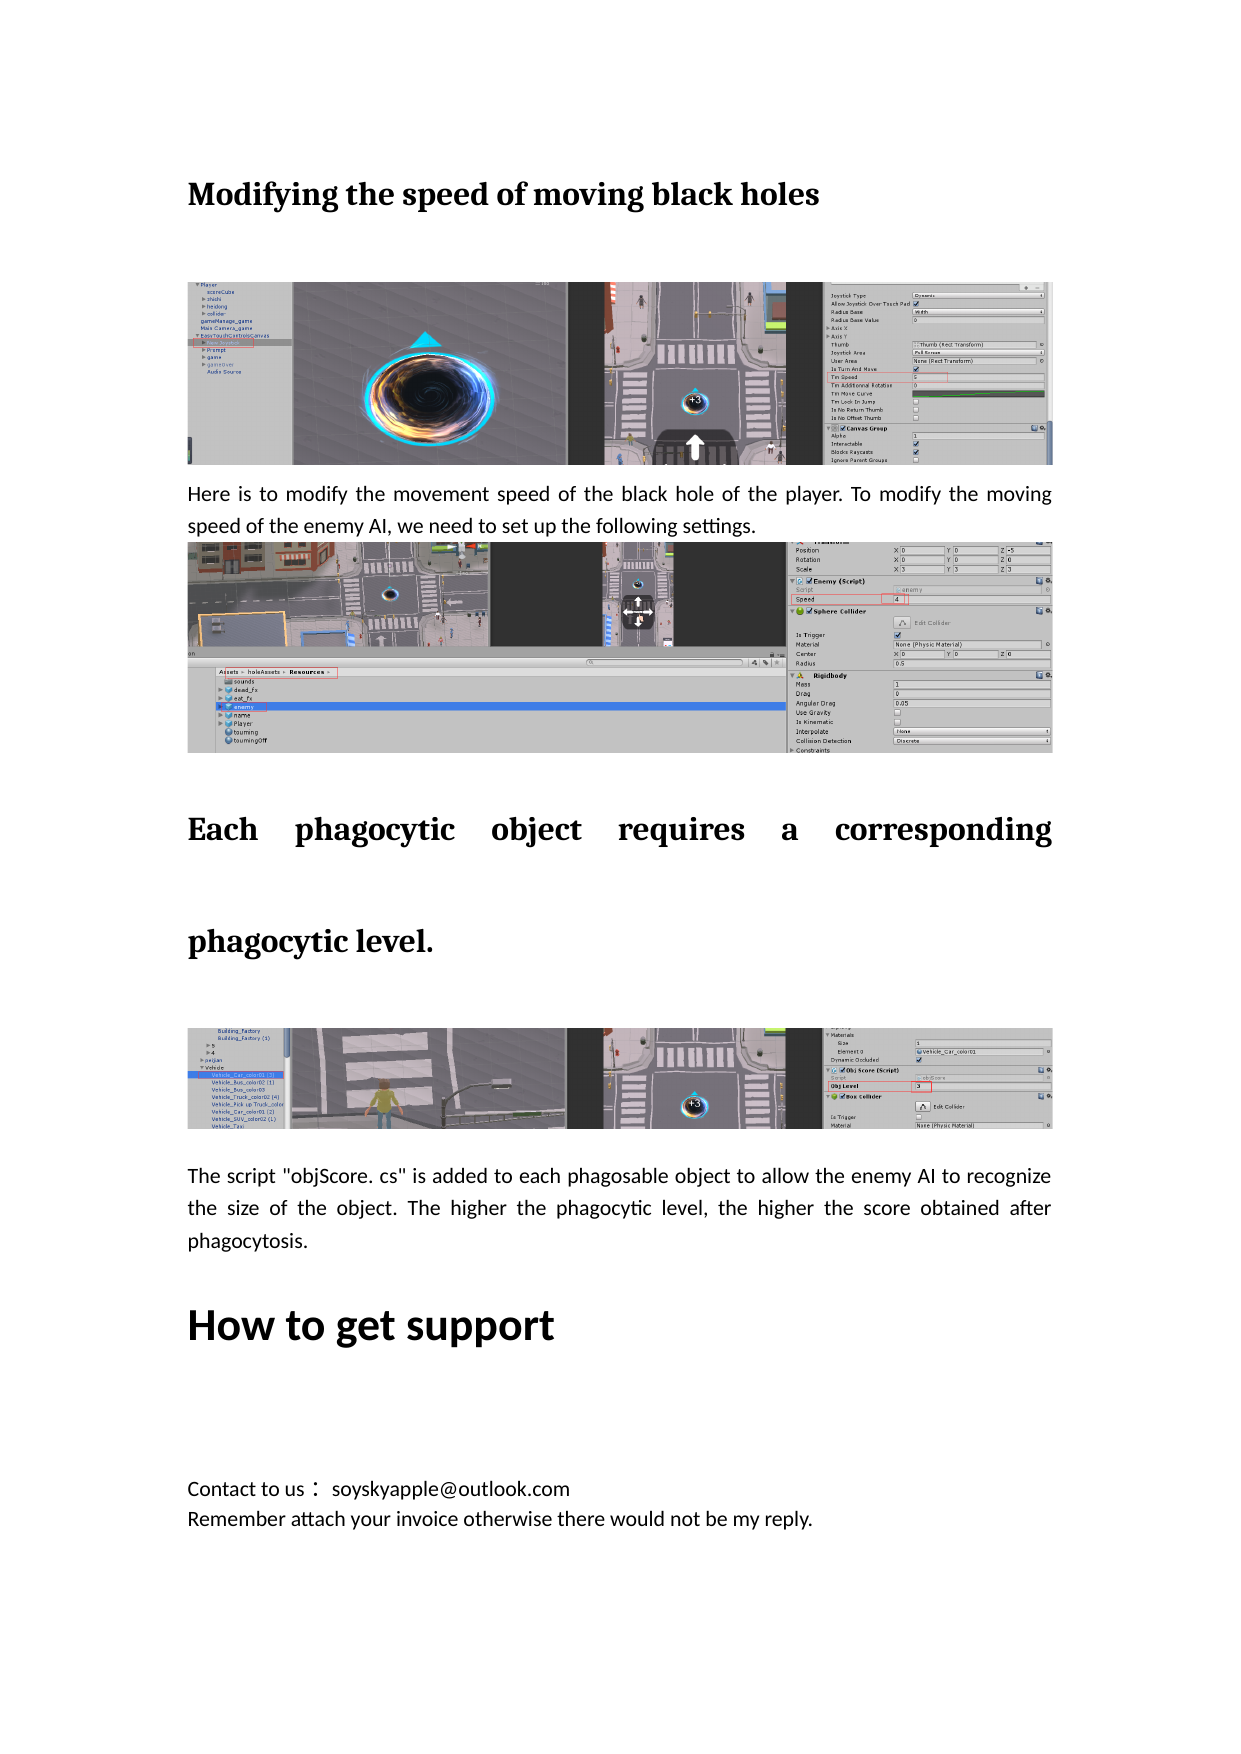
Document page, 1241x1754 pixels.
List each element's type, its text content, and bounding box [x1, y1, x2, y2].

subtitle Modifying the speed of moving black holes [187, 162, 1053, 227]
picture [187, 542, 1053, 753]
text Contact to us ：soyskyapple@outlook.com [187, 1470, 1053, 1503]
text Remember attach your invoice otherwise there would not be my reply. [187, 1503, 1053, 1535]
picture [187, 282, 1053, 465]
subtitle How to get support [187, 1292, 1053, 1357]
text Here is to modify the movement speed of the black hole of the player. To modify the moving speed of the enemy AI, we need to set up the following settings. [187, 477, 1053, 542]
text The script "objScore. cs" is added to each phagosable object to allow the enemy AI to recognize the size of the object. The higher the phagocytic level, the higher the score obtained after phagocytosis. [187, 1159, 1053, 1256]
subtitle Each phagocytic object requires a corresponding phagocytic level. [187, 797, 1053, 974]
picture [187, 1028, 1053, 1129]
